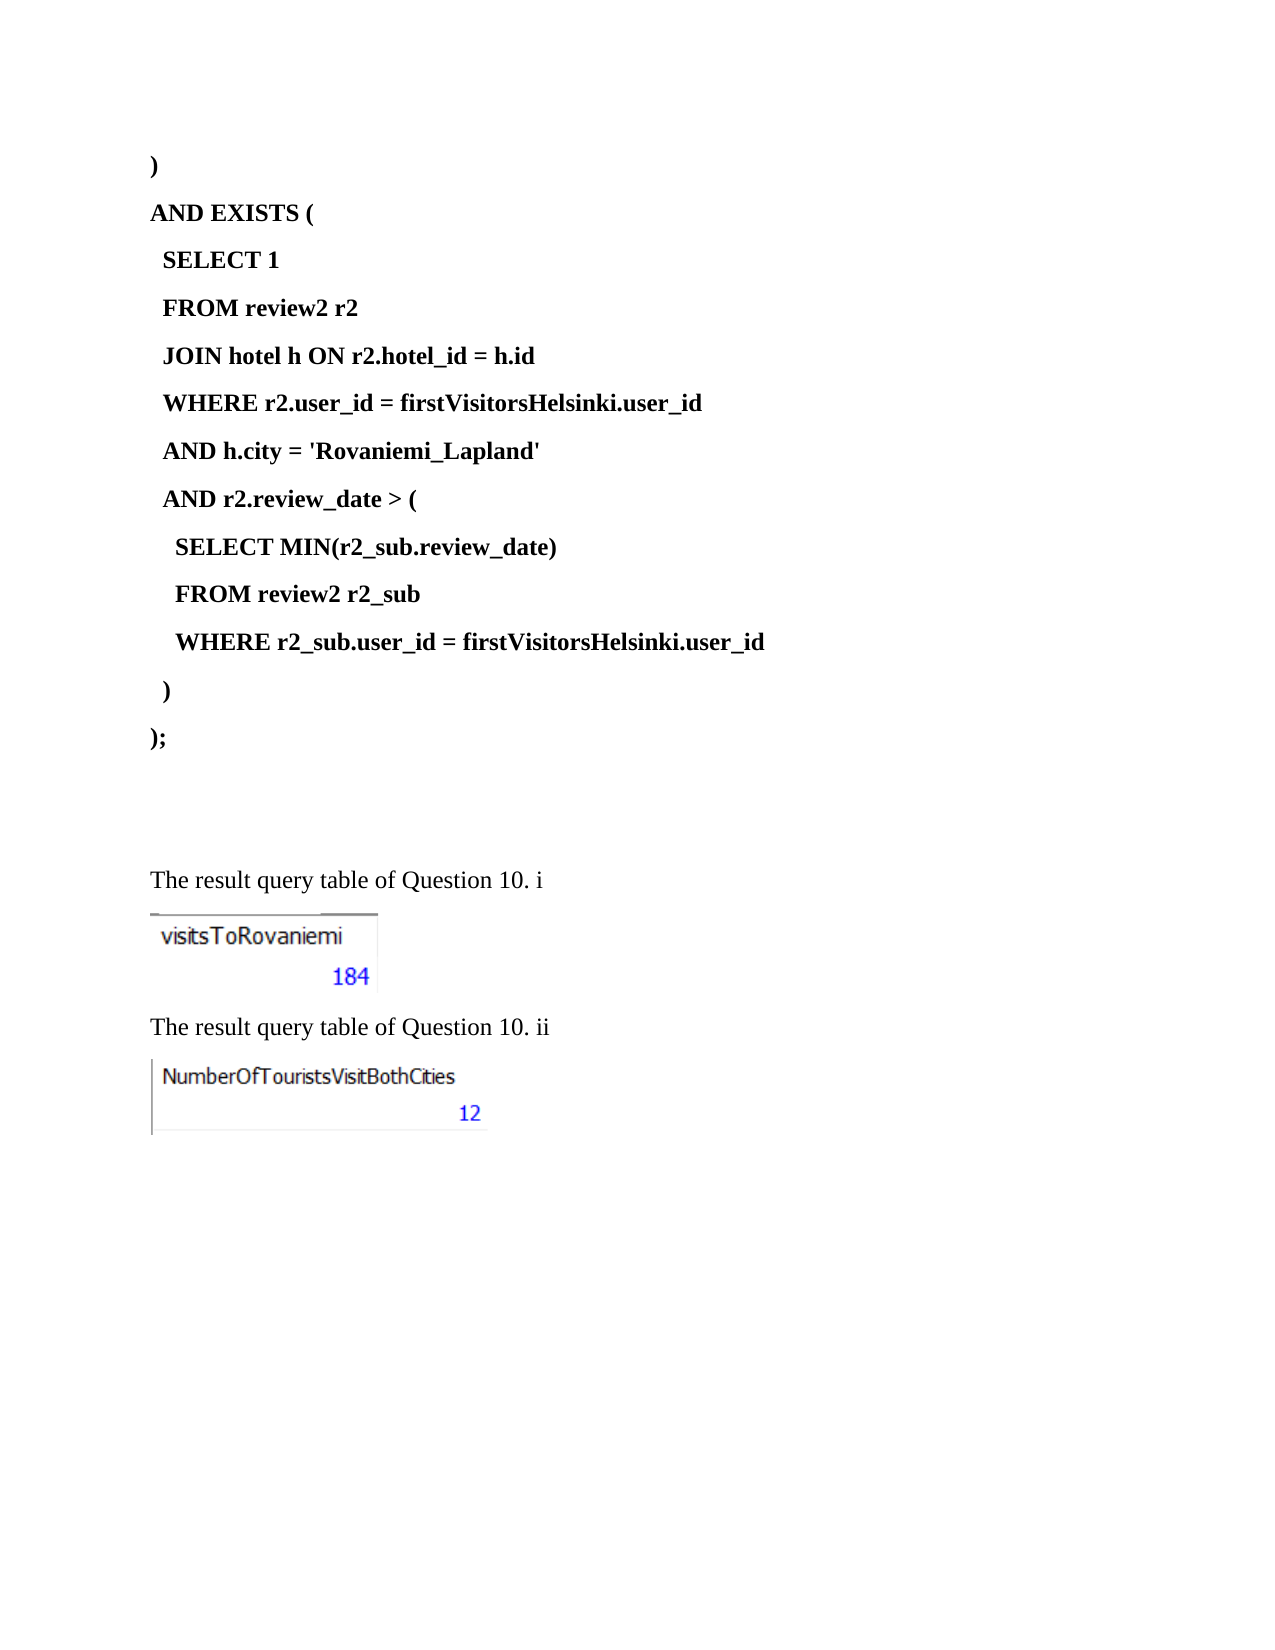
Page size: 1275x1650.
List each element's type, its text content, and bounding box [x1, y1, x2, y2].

picture [150, 913, 379, 993]
text ) [150, 675, 1125, 703]
text JOIN hotel h ON r2.hotel_id = h.id [150, 341, 1125, 369]
text FROM review2 r2 [150, 293, 1125, 322]
text FROM review2 r2_sub [150, 579, 1125, 608]
text The result query table of Question 10. i [150, 866, 1125, 894]
text SELECT 1 [150, 245, 1125, 274]
text AND EXISTS ( [150, 198, 1125, 226]
text AND h.city = 'Rovaniemi_Lapland' [150, 436, 1125, 465]
picture [150, 1059, 488, 1135]
text The result query table of Question 10. ii [150, 1012, 1125, 1041]
text WHERE r2_sub.user_id = firstVisitorsHelsinki.user_id [150, 627, 1125, 656]
text ) [150, 150, 1125, 179]
text WHERE r2.user_id = firstVisitorsHelsinki.user_id [150, 388, 1125, 417]
text ); [150, 722, 1125, 751]
text AND r2.review_date > ( [150, 484, 1125, 513]
text SELECT MIN(r2_sub.review_date) [150, 532, 1125, 560]
